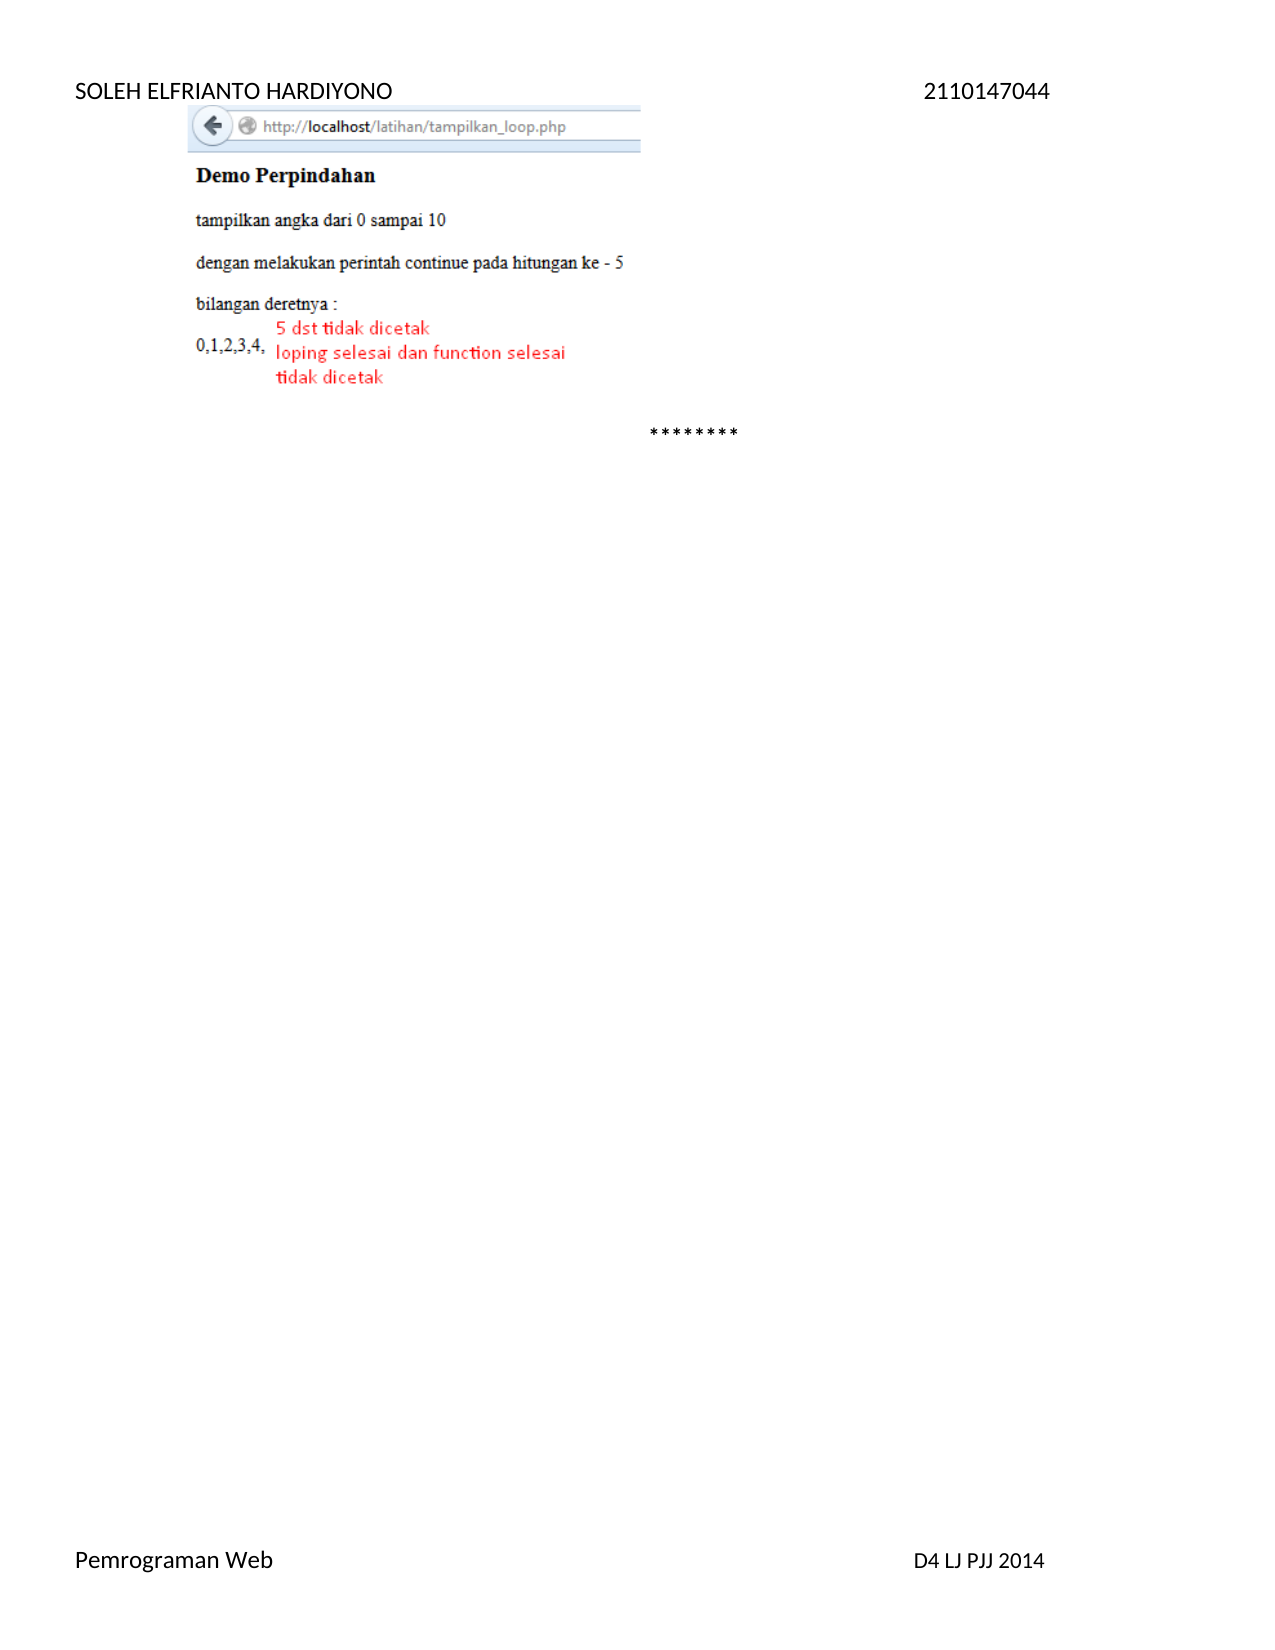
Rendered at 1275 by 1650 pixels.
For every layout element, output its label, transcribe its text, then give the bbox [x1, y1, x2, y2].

picture [187, 105, 641, 390]
list ******** [187, 422, 1200, 450]
